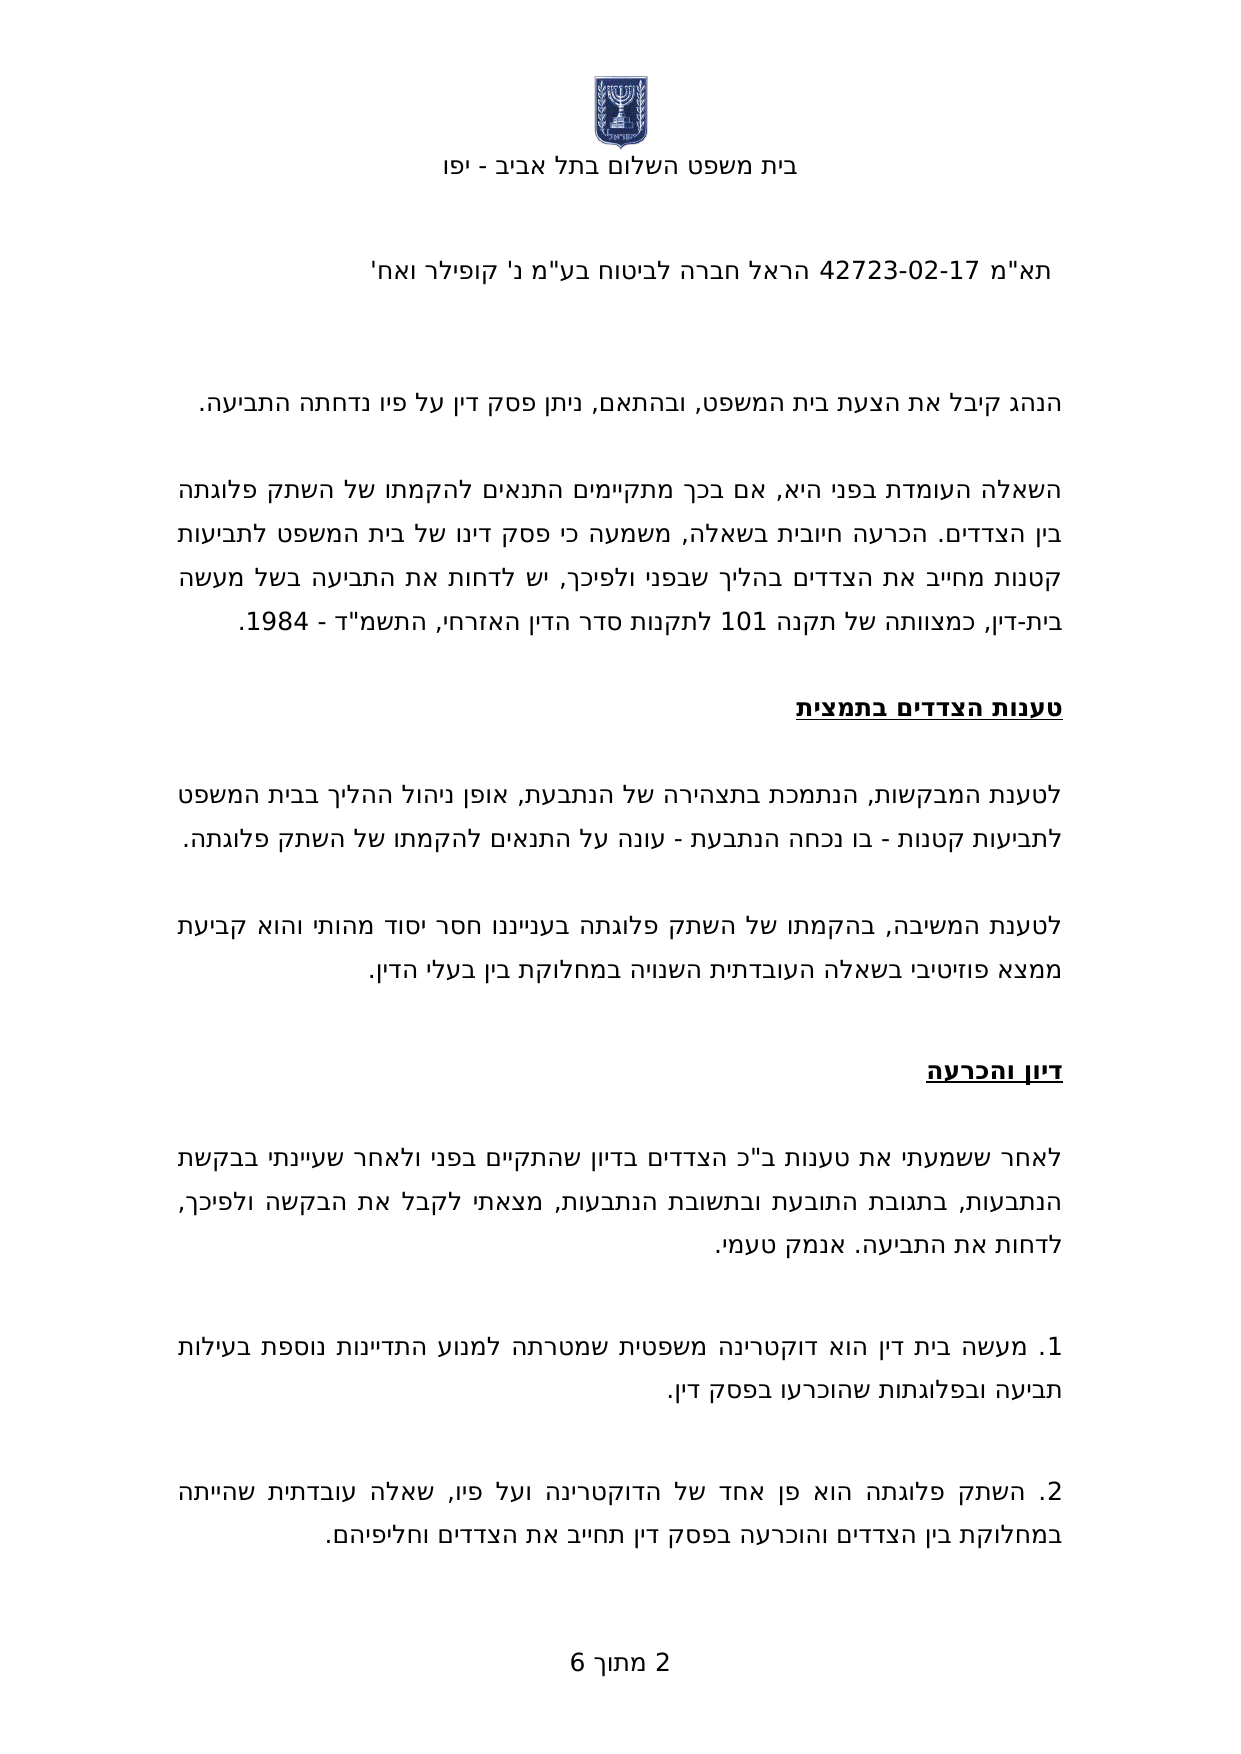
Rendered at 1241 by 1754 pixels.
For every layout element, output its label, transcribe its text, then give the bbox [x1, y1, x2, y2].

text השאלה העומדת בפני היא, אם בכך מתקיימים התנאים להקמתו של השתק פלוגתה בין הצדדים. הכרעה חיובית בשאלה, משמעה כי פסק דינו של בית המשפט לתביעות קטנות מחייב את הצדדים בהליך שבפני ולפיכך, יש לדחות את התביעה בשל מעשה בית-דין, כמצוותה של תקנה 101 לתקנות סדר הדין האזרחי, התשמ"ד - 1984. [177, 476, 1063, 636]
text לטענת המבקשות, הנתמכת בתצהירה של הנתבעת, אופן ניהול ההליך בבית המשפט לתביעות קטנות - בו נכחה הנתבעת - עונה על התנאים להקמתו של השתק פלוגתה. [177, 781, 1063, 853]
picture [589, 75, 651, 152]
text לאחר ששמעתי את טענות ב"כ הצדדים בדיון שהתקיים בפני ולאחר שעיינתי בבקשת הנתבעות, בתגובת התובעת ובתשובת הנתבעות, מצאתי לקבל את הבקשה ולפיכך, לדחות את התביעה. אנמק טעמי. [177, 1143, 1063, 1260]
text לטענת המשיבה, בהקמתו של השתק פלוגתה בענייננו חסר יסוד מהותי והוא קביעת ממצא פוזיטיבי בשאלה העובדתית השנויה במחלוקת בין בעלי הדין. [177, 911, 1063, 984]
text טענות הצדדים בתמצית [177, 694, 1063, 723]
text דיון והכרעה [177, 1056, 1063, 1085]
text 1. מעשה בית דין הוא דוקטרינה משפטית שמטרתה למנוע התדיינות נוספת בעילות תביעה ובפלוגתות שהוכרעו בפסק דין. [177, 1332, 1063, 1405]
text הנהג קיבל את הצעת בית המשפט, ובהתאם, ניתן פסק דין על פיו נדחתה התביעה. [177, 389, 1063, 418]
text 2. השתק פלוגתה הוא פן אחד של הדוקטרינה ועל פיו, שאלה עובדתית שהייתה במחלוקת בין הצדדים והוכרעה בפסק דין תחייב את הצדדים וחליפיהם. [177, 1477, 1063, 1550]
